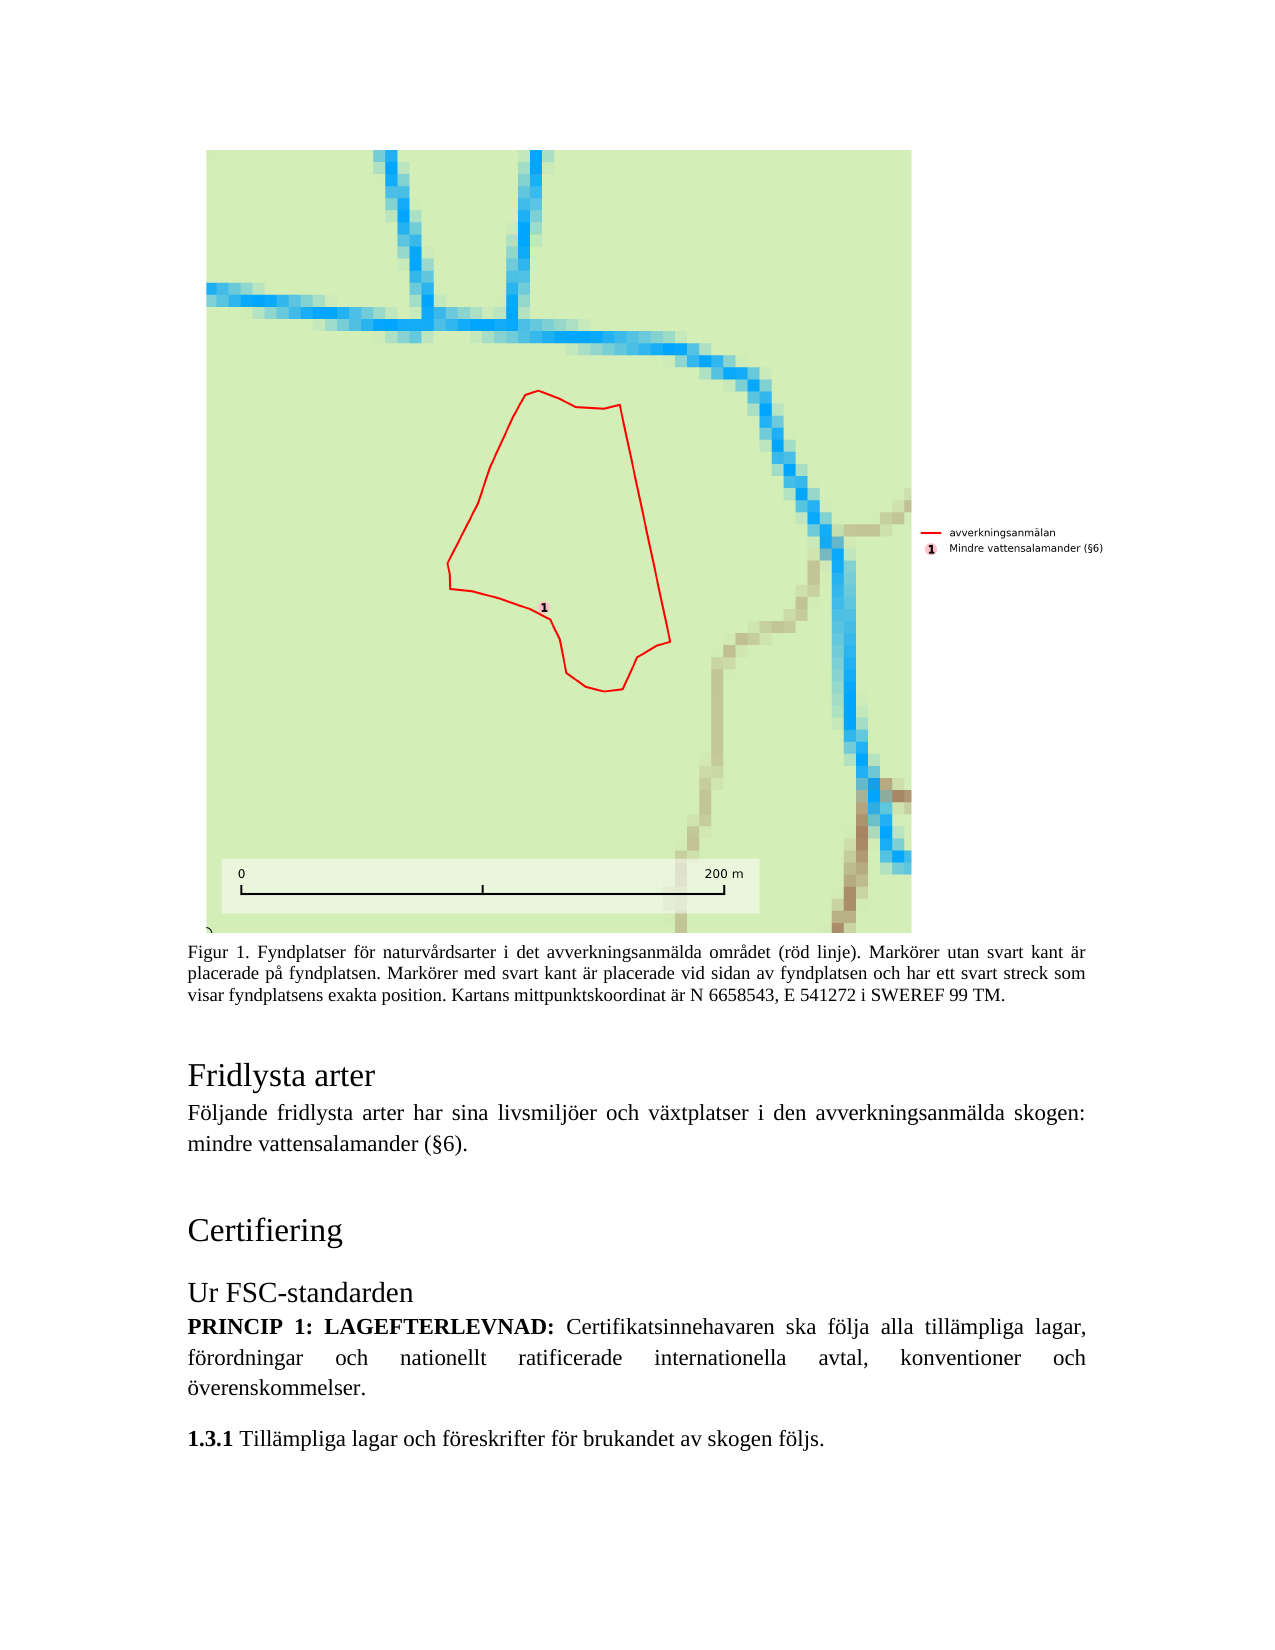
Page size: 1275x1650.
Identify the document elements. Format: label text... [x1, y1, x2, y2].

text Figur 1. Fyndplatser för naturvårdsarter i det avverkningsanmälda området (röd linje). Markörer utan svart kant är placerade på fyndplatsen. Markörer med svart kant är placerade vid sidan av fyndplatsen och har ett svart streck som visar fyndplatsens exakta position. Kartans mittpunktskoordinat är N 6658543, E 541272 i SWEREF 99 TM. [187, 941, 1087, 1005]
picture [206, 150, 1107, 933]
text Följande fridlysta arter har sina livsmiljöer och växtplatser i den avverkningsanmälda skogen: mindre vattensalamander (§6). [187, 1099, 1087, 1156]
subtitle Fridlysta arter [187, 1055, 1087, 1094]
text PRINCIP 1: LAGEFTERLEVNAD: Certifikatsinnehavaren ska följa alla tillämpliga lagar, förordningar och nationellt ratificerade internationella avtal, konventioner och överenskommelser. [187, 1313, 1087, 1400]
subtitle Certifiering [187, 1210, 1087, 1248]
text 1.3.1 Tillämpliga lagar och föreskrifter för brukandet av skogen följs. [187, 1425, 1087, 1451]
subtitle Ur FSC-standarden [187, 1275, 1087, 1308]
